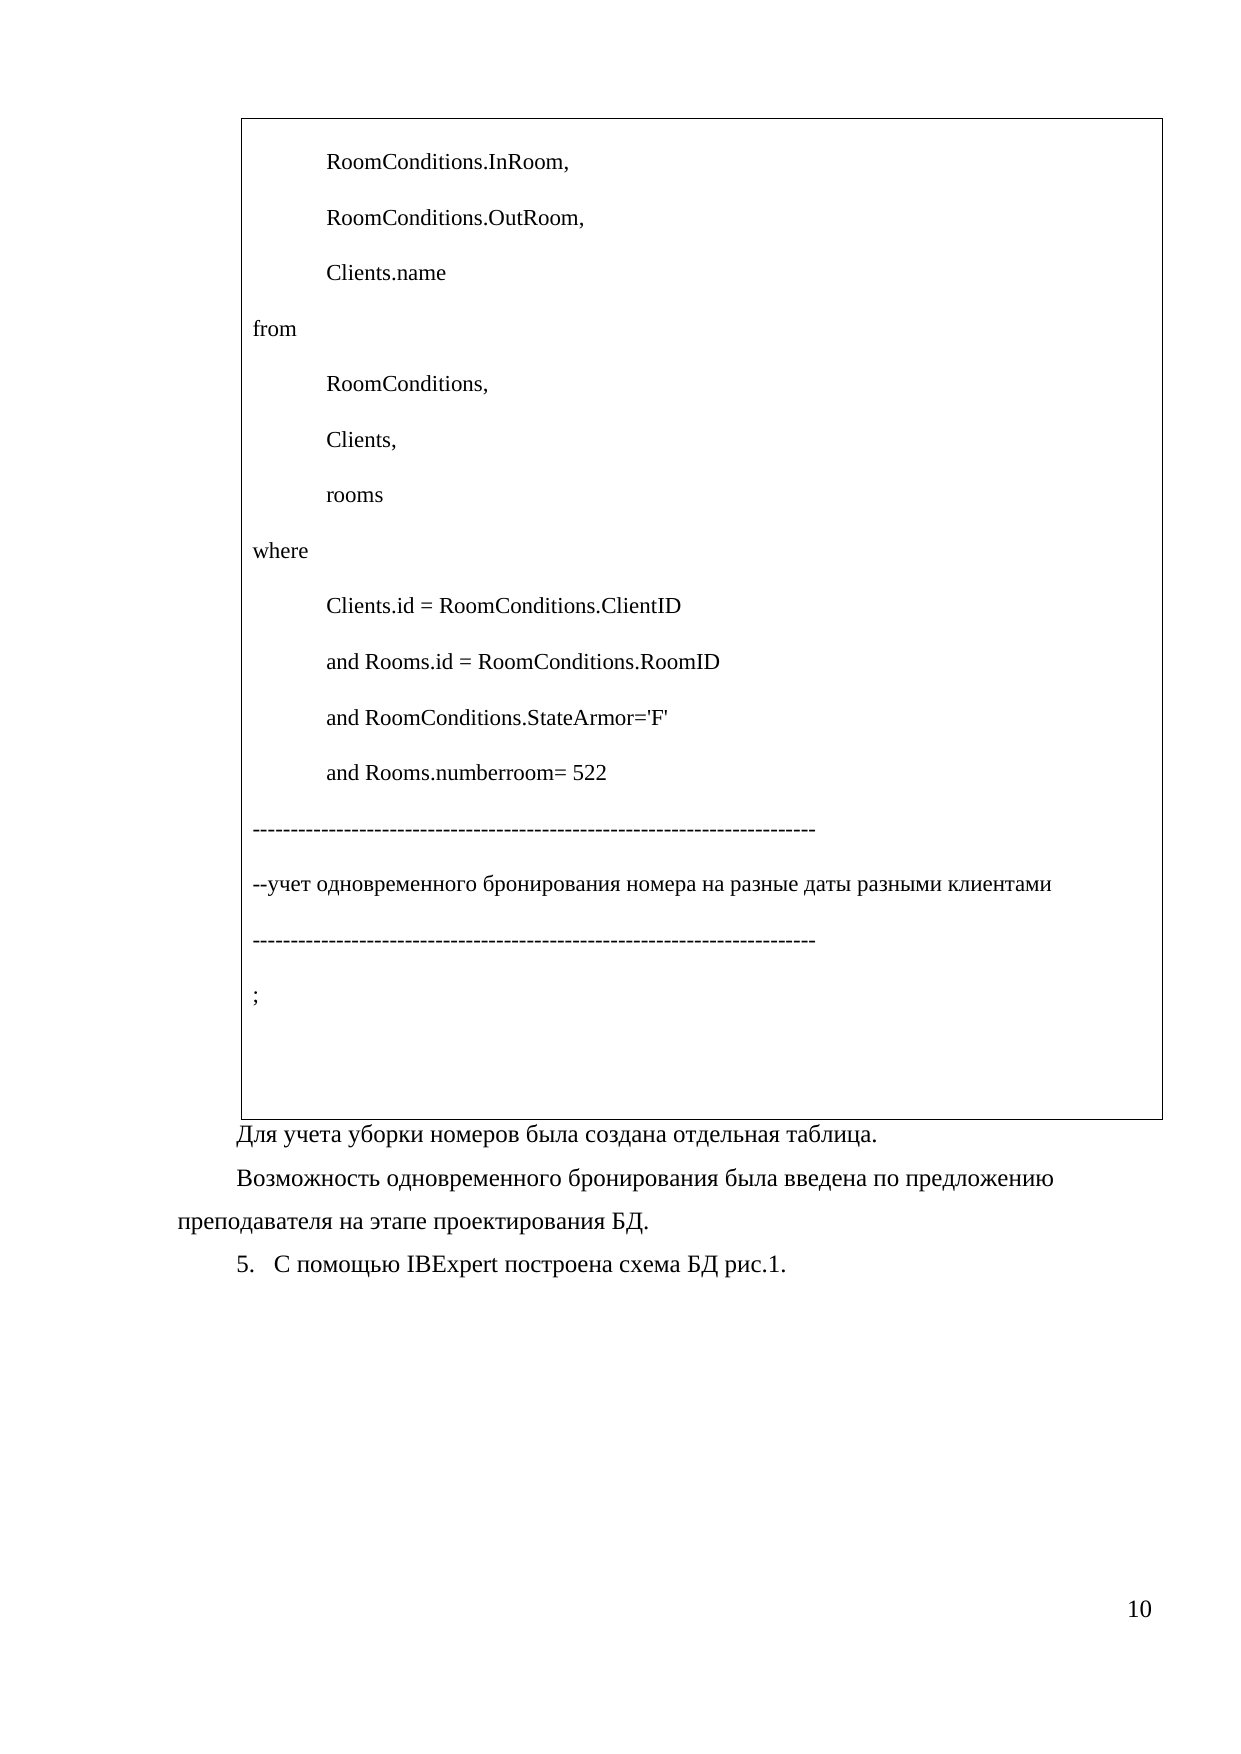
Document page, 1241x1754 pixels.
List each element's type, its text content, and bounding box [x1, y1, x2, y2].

list С помощью IBExpert построена схема БД рис.1. [236, 1249, 1152, 1278]
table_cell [242, 119, 1162, 1118]
text Для учета уборки номеров была создана отдельная таблица. [177, 1119, 1152, 1148]
text Возможность одновременного бронирования была введена по предложению преподавателя на этапе проектирования БД. [177, 1163, 1152, 1234]
